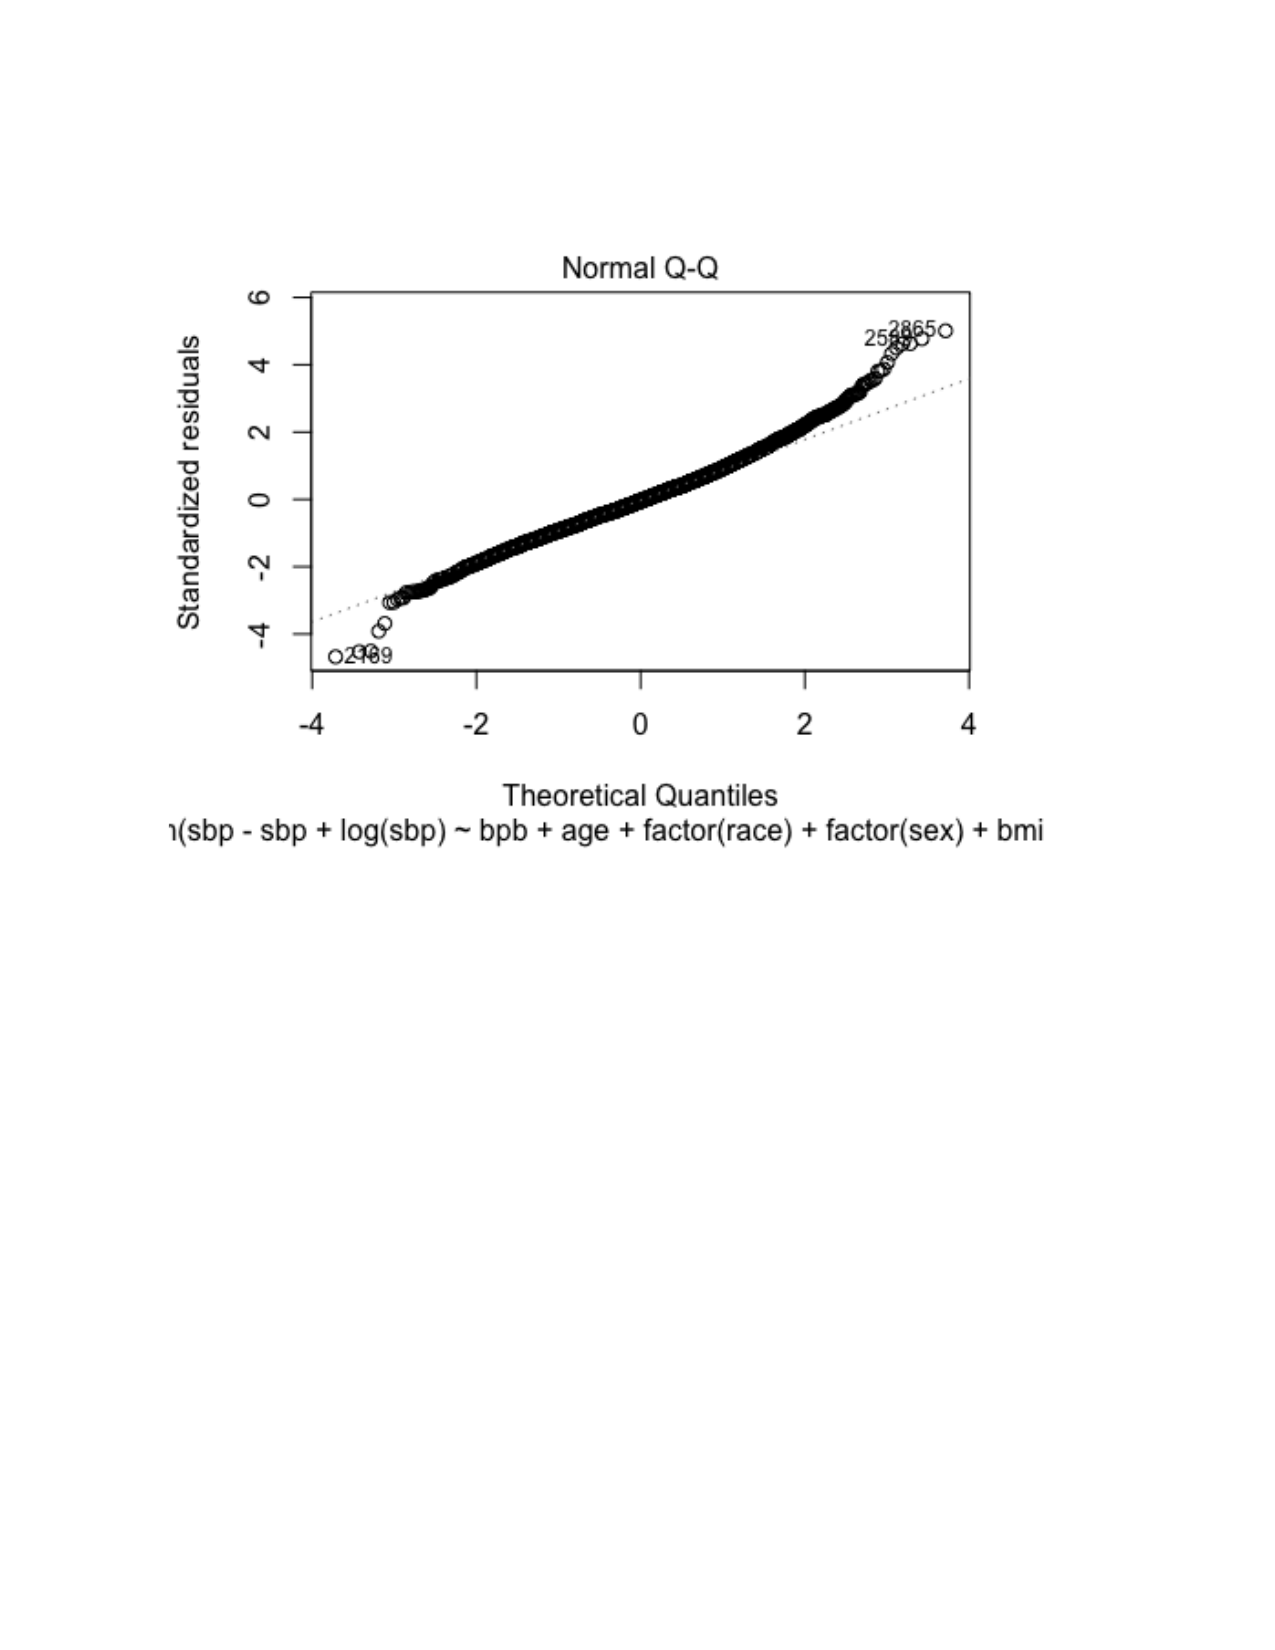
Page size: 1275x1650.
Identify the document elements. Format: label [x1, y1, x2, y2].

picture [168, 150, 1044, 850]
